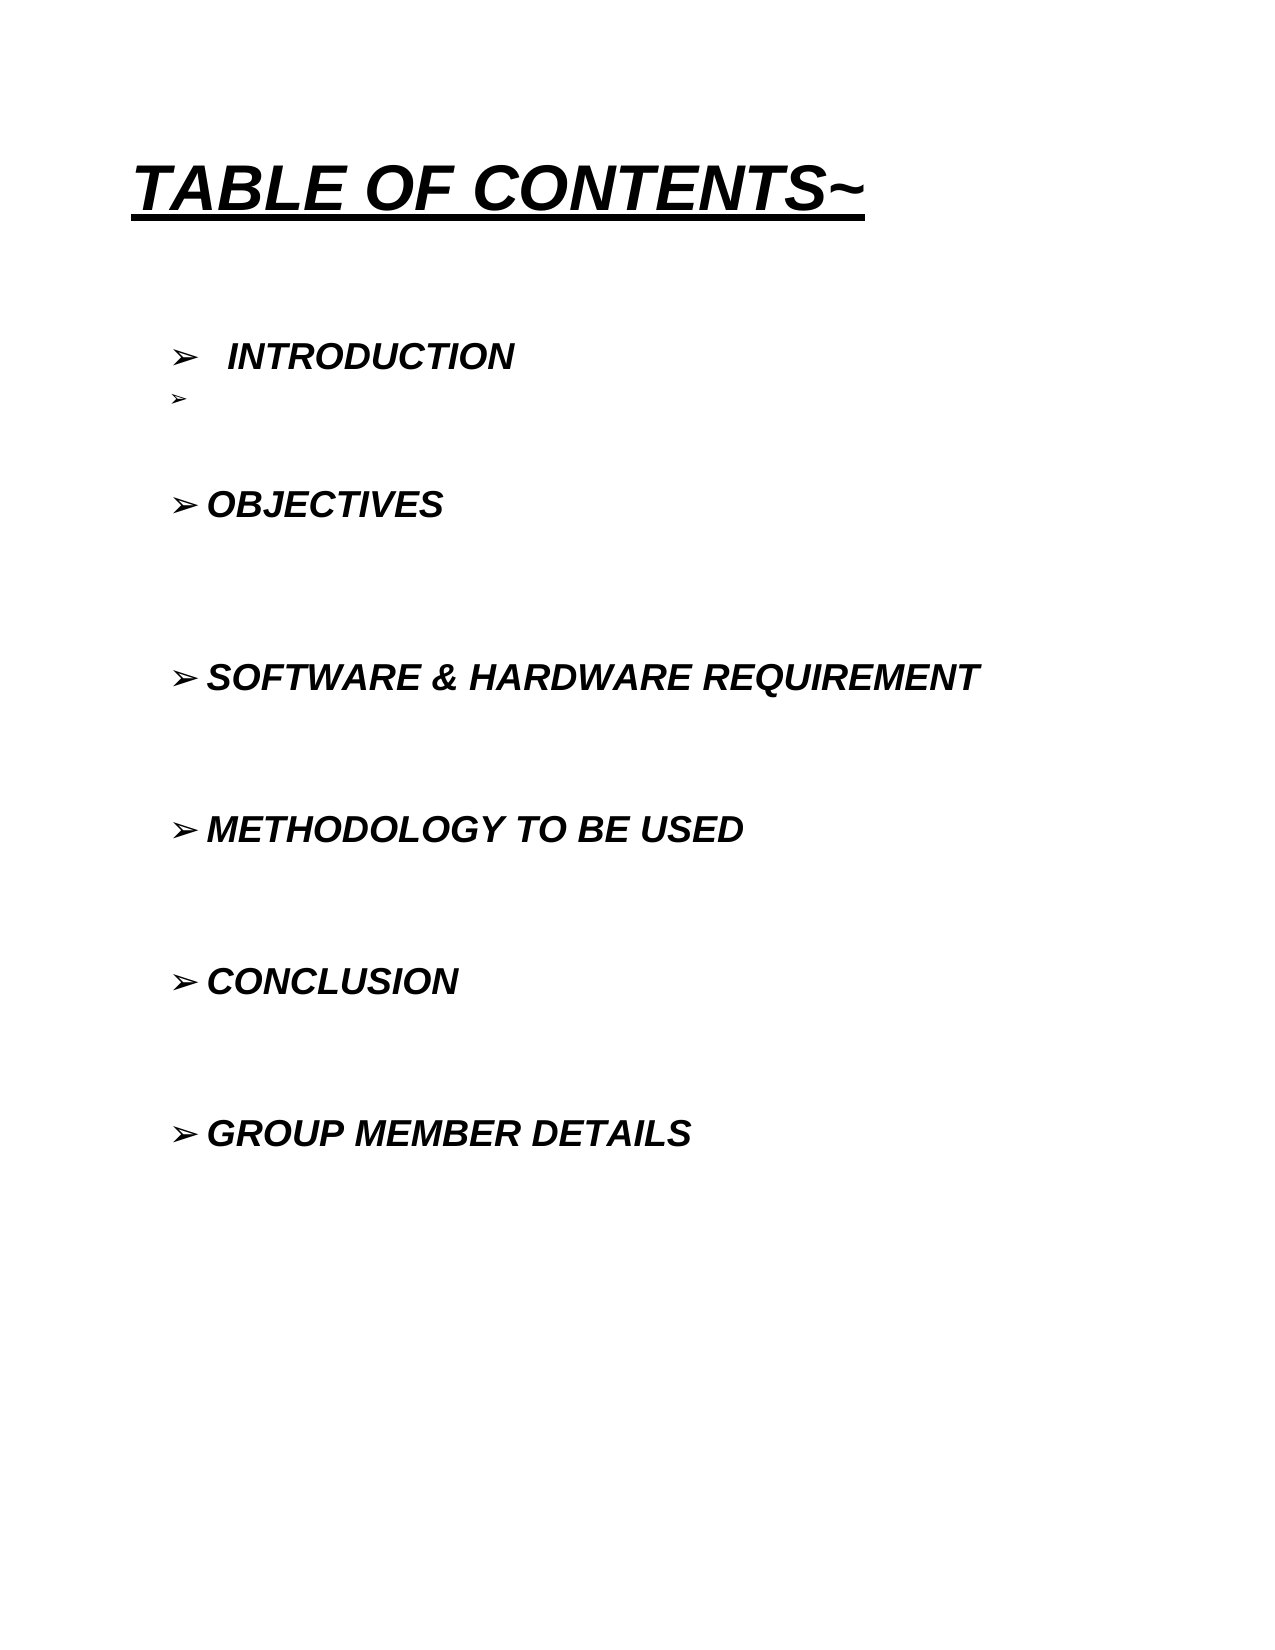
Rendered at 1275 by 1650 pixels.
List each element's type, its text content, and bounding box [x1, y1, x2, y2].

list CONCLUSION [169, 954, 1146, 1006]
text ➢ [169, 382, 1146, 414]
text TABLE OF CONTENTS~ [131, 150, 1146, 224]
list SOFTWARE & HARDWARE REQUIREMENT [169, 650, 1146, 701]
subtitle GROUP MEMBER DETAILS [169, 1107, 1146, 1158]
subtitle OBJECTIVES [169, 477, 1146, 528]
subtitle INTRODUCTION [169, 329, 1146, 380]
subtitle METHODOLOGY TO BE USED [169, 802, 1146, 853]
